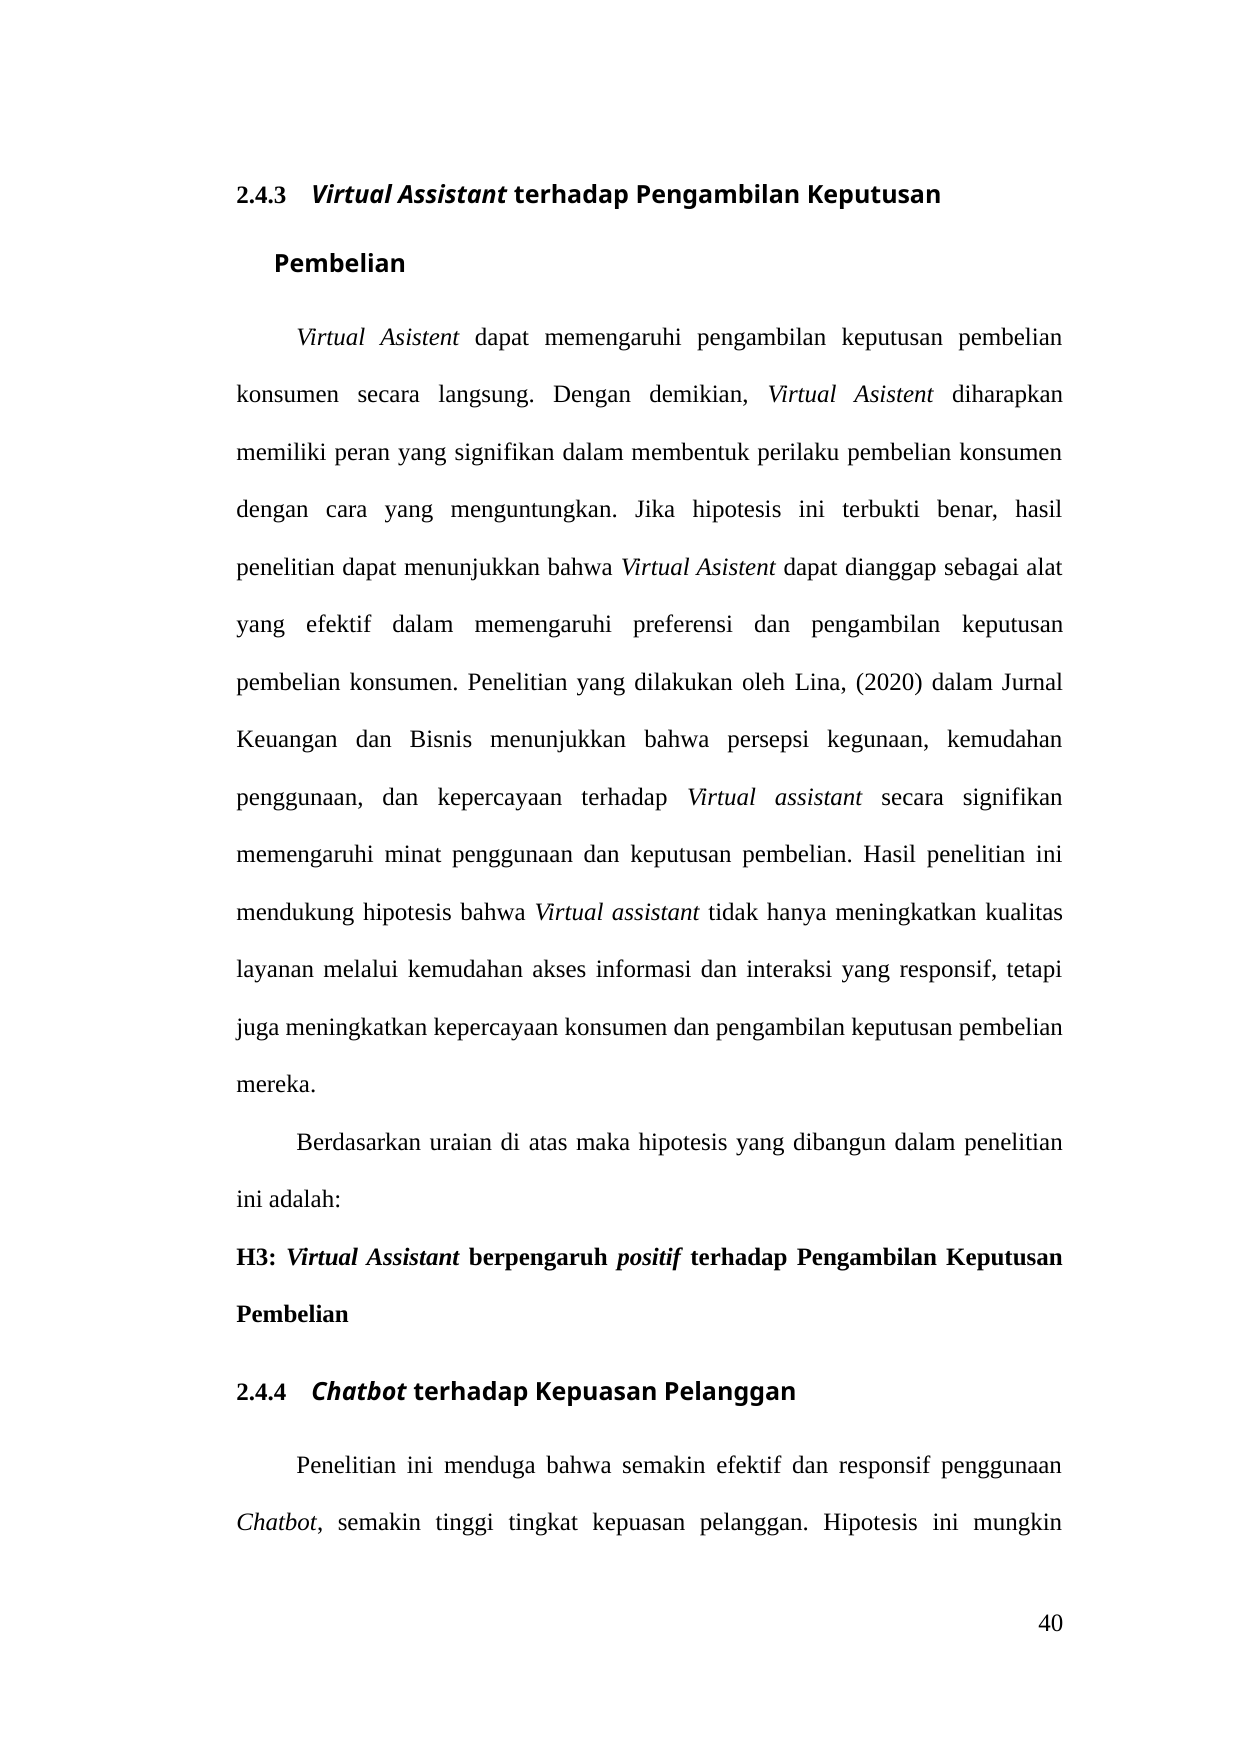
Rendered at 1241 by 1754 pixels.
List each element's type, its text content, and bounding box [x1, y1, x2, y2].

text Berdasarkan uraian di atas maka hipotesis yang dibangun dalam penelitian ini adalah: [236, 1127, 1063, 1213]
text Virtual Asistent dapat memengaruhi pengambilan keputusan pembelian konsumen secara langsung. Dengan demikian, Virtual Asistent diharapkan memiliki peran yang signifikan dalam membentuk perilaku pembelian konsumen dengan cara yang menguntungkan. Jika hipotesis ini terbukti benar, hasil penelitian dapat menunjukkan bahwa Virtual Asistent dapat dianggap sebagai alat yang efektif dalam memengaruhi preferensi dan pengambilan keputusan pembelian konsumen. Penelitian yang dilakukan oleh Lina, (2020) dalam Jurnal Keuangan dan Bisnis menunjukkan bahwa persepsi kegunaan, kemudahan penggunaan, dan kepercayaan terhadap Virtual assistant secara signifikan memengaruhi minat penggunaan dan keputusan pembelian. Hasil penelitian ini mendukung hipotesis bahwa Virtual assistant tidak hanya meningkatkan kualitas layanan melalui kemudahan akses informasi dan interaksi yang responsif, tetapi juga meningkatkan kepercayaan konsumen dan pengambilan keputusan pembelian mereka​​. [236, 322, 1063, 1098]
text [236, 1450, 1063, 1536]
subtitle Chatbot terhadap Kepuasan Pelanggan [236, 1373, 1063, 1407]
subtitle Virtual Assistant terhadap Pengambilan Keputusan Pembelian [236, 177, 1063, 279]
text H3: Virtual Assistant berpengaruh positif terhadap Pengambilan Keputusan Pembelian [236, 1242, 1063, 1328]
